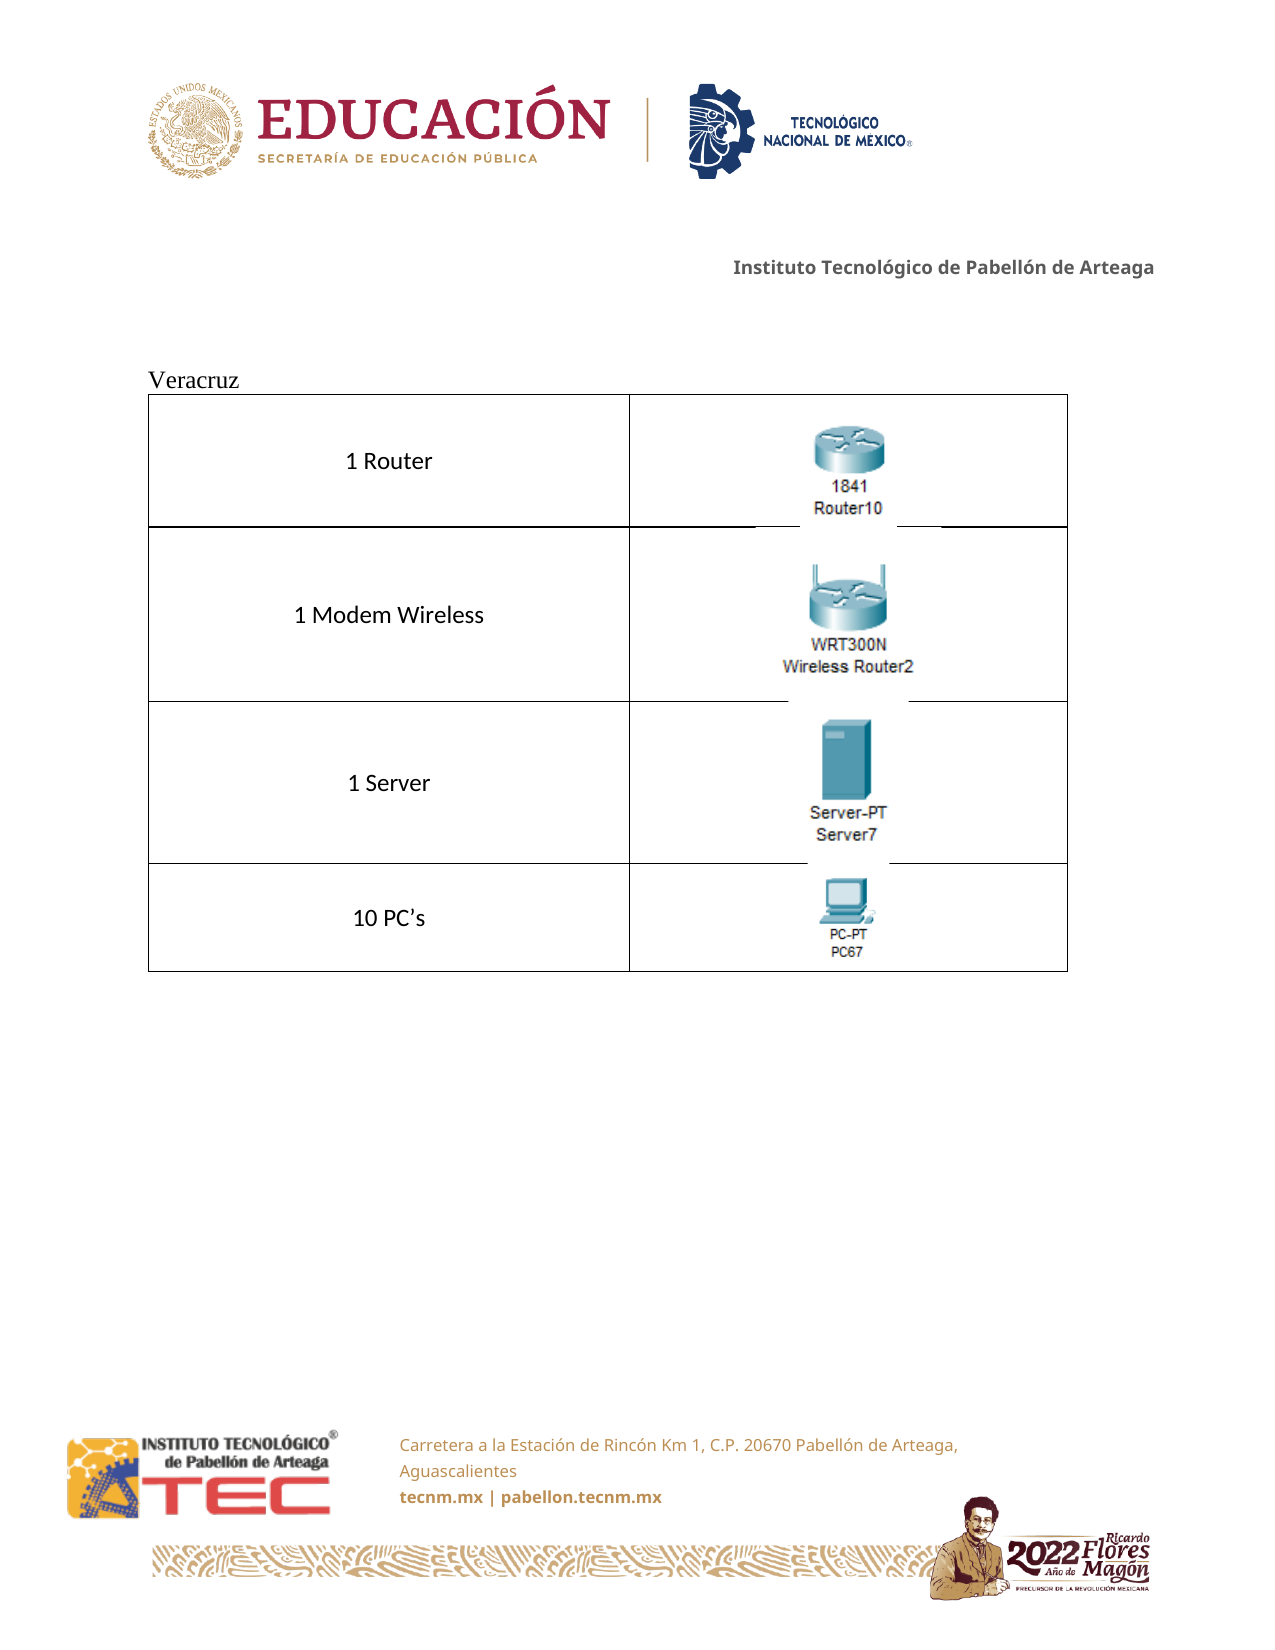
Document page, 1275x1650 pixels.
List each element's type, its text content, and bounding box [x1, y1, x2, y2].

table_cell 1 Server [149, 702, 629, 863]
picture [60, 1425, 1179, 1613]
picture [147, 83, 913, 179]
table_header 1 Router [149, 395, 629, 526]
text Veracruz [148, 365, 1157, 394]
table_cell [909, 702, 1067, 863]
table_cell [630, 864, 807, 971]
table_cell [630, 702, 788, 863]
table_header [897, 395, 1067, 526]
table_cell [942, 528, 1067, 701]
picture [755, 395, 942, 971]
table_cell [630, 528, 755, 701]
table_cell 10 PC’s [149, 864, 629, 971]
table_cell [890, 864, 1067, 971]
table_header [630, 395, 800, 526]
table_cell 1 Modem Wireless [149, 528, 629, 701]
